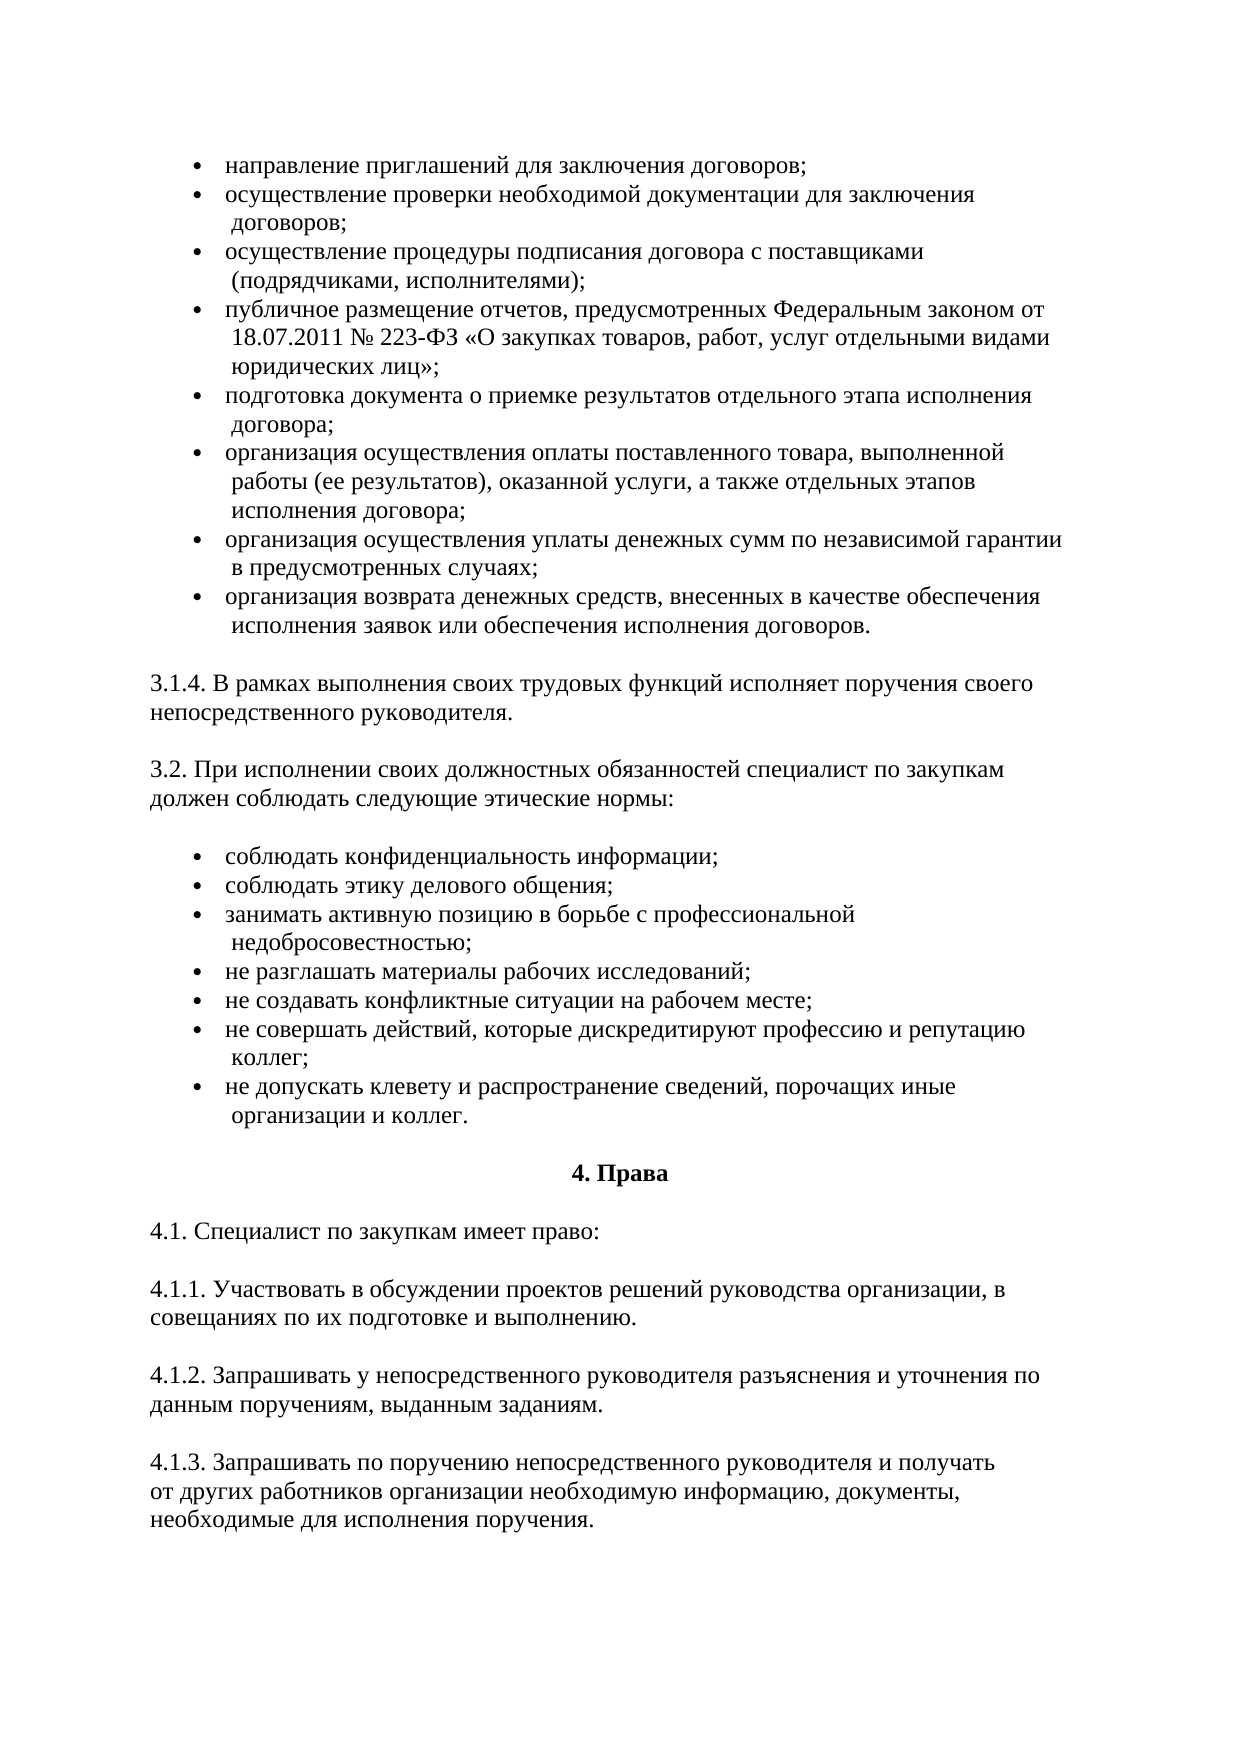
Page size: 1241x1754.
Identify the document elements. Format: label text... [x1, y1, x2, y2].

list не создавать конфликтные ситуации на рабочем месте; [194, 985, 1071, 1014]
list организация осуществления уплаты денежных сумм по независимой гарантии в предусмотренных случаях; [194, 524, 1071, 581]
list осуществление проверки необходимой документации для заключения договоров; [194, 179, 1071, 236]
list не совершать действий, которые дискредитируют профессию и репутацию коллег; [194, 1014, 1071, 1071]
text 4.1.1. Участвовать в обсуждении проектов решений руководства организации, в совещаниях по их подготовке и выполнению. [150, 1274, 1090, 1331]
list организация осуществления оплаты поставленного товара, выполненной работы (ее результатов), оказанной услуги, а также отдельных этапов исполнения договора; [194, 437, 1071, 524]
list подготовка документа о приемке результатов отдельного этапа исполнения договора; [194, 380, 1071, 437]
text 4.1.3. Запрашивать по поручению непосредственного руководителя и получать от других работников организации необходимую информацию, документы, необходимые для исполнения поручения. [150, 1447, 1090, 1533]
text 4. Права [150, 1158, 1090, 1187]
text 4.1.2. Запрашивать у непосредственного руководителя разъяснения и уточнения по данным поручениям, выданным заданиям. [150, 1360, 1090, 1418]
list организация возврата денежных средств, внесенных в качестве обеспечения исполнения заявок или обеспечения исполнения договоров. [194, 581, 1071, 639]
list занимать активную позицию в борьбе с профессиональной недобросовестностью; [194, 899, 1071, 956]
text 4.1. Специалист по закупкам имеет право: [150, 1216, 1090, 1244]
list не разглашать материалы рабочих исследований; [194, 956, 1071, 985]
list соблюдать конфиденциальность информации; [194, 841, 1071, 870]
list не допускать клевету и распространение сведений, порочащих иные организации и коллег. [194, 1071, 1071, 1129]
text 3.2. При исполнении своих должностных обязанностей специалист по закупкам должен соблюдать следующие этические нормы: [150, 754, 1090, 812]
text 3.1.4. В рамках выполнения своих трудовых функций исполняет поручения своего непосредственного руководителя. [150, 668, 1090, 725]
list направление приглашений для заключения договоров; [194, 150, 1071, 179]
list соблюдать этику делового общения; [194, 870, 1071, 899]
list публичное размещение отчетов, предусмотренных Федеральным законом от 18.07.2011 № 223-ФЗ «О закупках товаров, работ, услуг отдельными видами юридических лиц»; [194, 294, 1071, 380]
list осуществление процедуры подписания договора с поставщиками (подрядчиками, исполнителями); [194, 236, 1071, 294]
